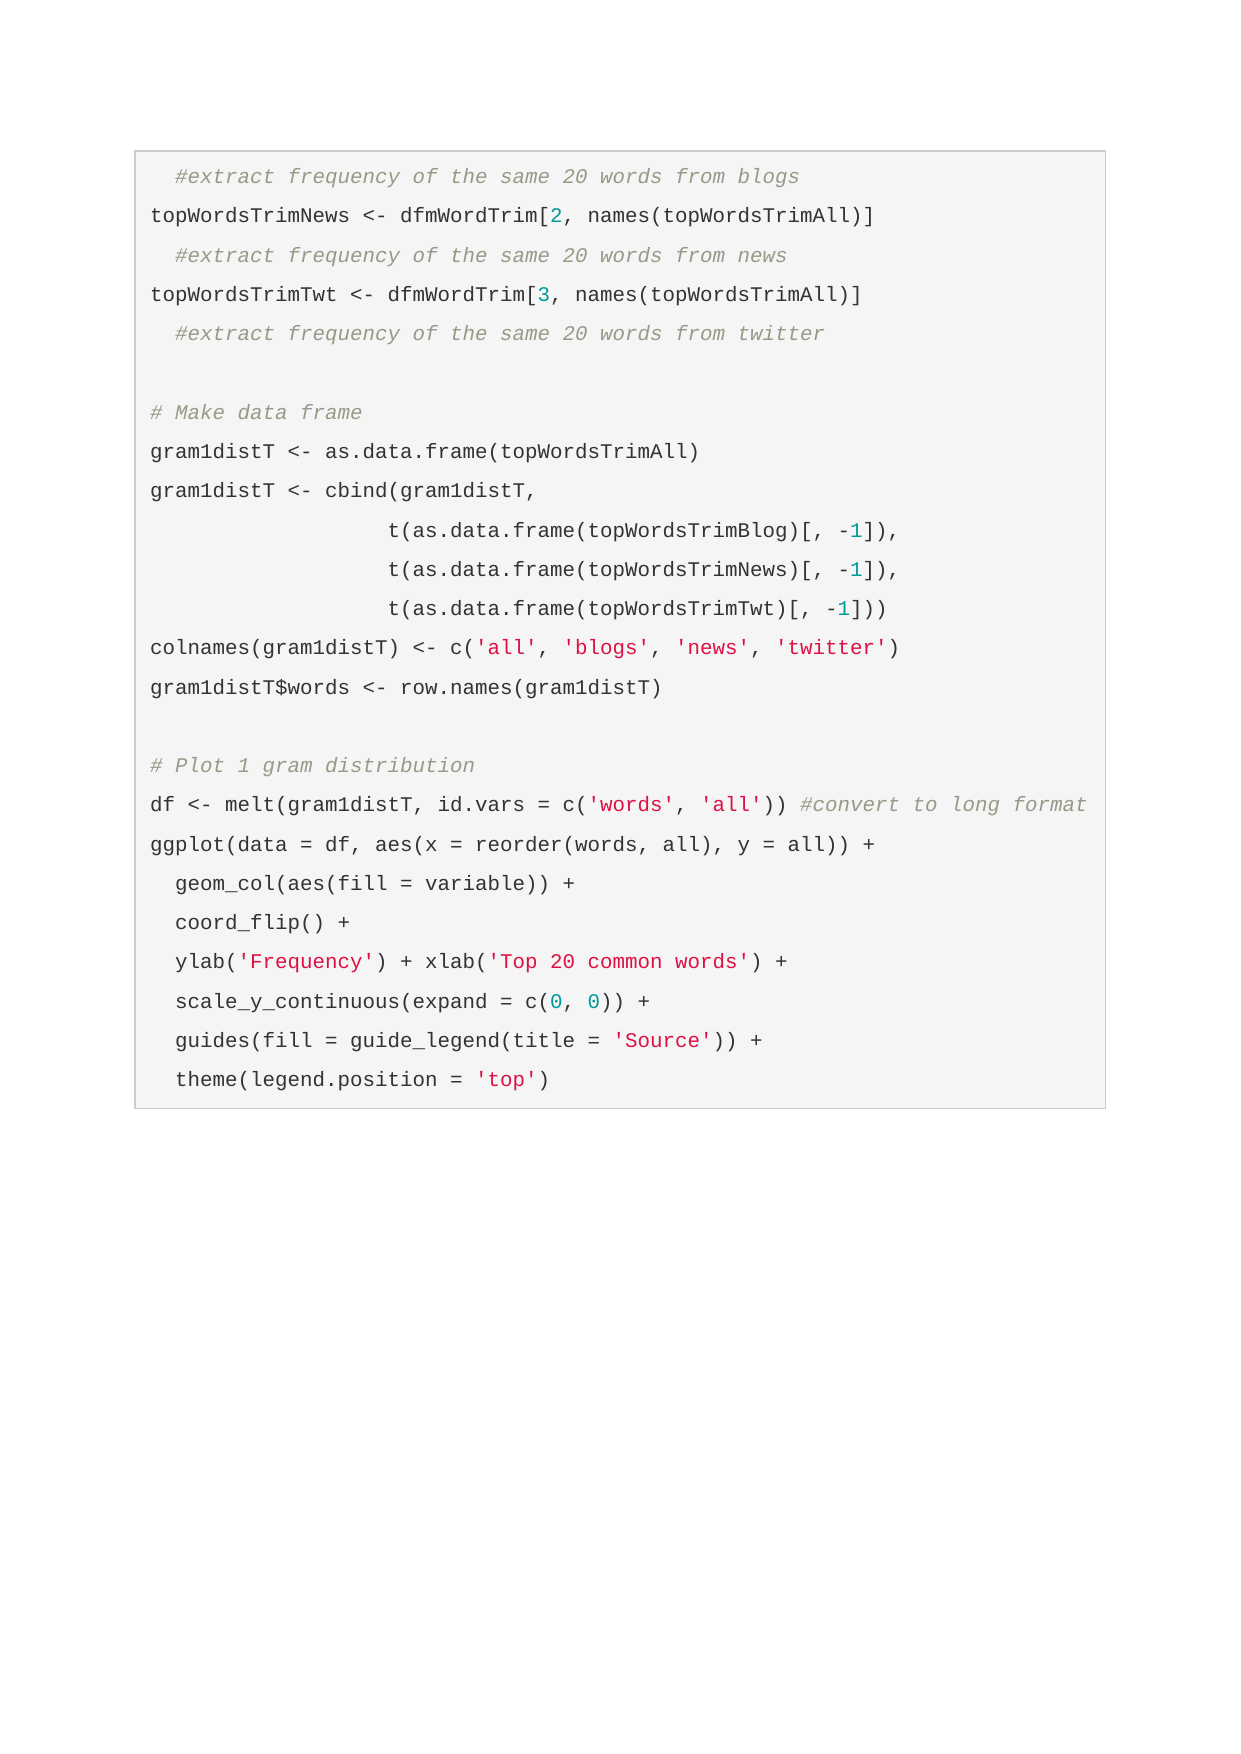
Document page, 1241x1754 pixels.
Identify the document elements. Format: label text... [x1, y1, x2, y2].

text coord_flip() + [136, 896, 1105, 935]
text topWordsTrimTwt <- dfmWordTrim[3, names(topWordsTrimAll)] [136, 268, 1105, 307]
text gram1distT$words <- row.names(gram1distT) [136, 661, 1105, 700]
text scale_y_continuous(expand = c(0, 0)) + [136, 975, 1105, 1014]
text gram1distT <- cbind(gram1distT, [136, 464, 1105, 503]
text #extract frequency of the same 20 words from news [136, 228, 1105, 268]
text guides(fill = guide_legend(title = 'Source')) + [136, 1014, 1105, 1053]
text t(as.data.frame(topWordsTrimBlog)[, -1]), [136, 503, 1105, 543]
text ggplot(data = df, aes(x = reorder(words, all), y = all)) + [136, 818, 1105, 857]
text t(as.data.frame(topWordsTrimNews)[, -1]), [136, 543, 1105, 582]
text colnames(gram1distT) <- c('all', 'blogs', 'news', 'twitter') [136, 621, 1105, 661]
text # Plot 1 gram distribution [136, 739, 1105, 778]
text # Make data frame [136, 386, 1105, 425]
text theme(legend.position = 'top') [136, 1053, 1105, 1108]
text t(as.data.frame(topWordsTrimTwt)[, -1])) [136, 582, 1105, 621]
text #extract frequency of the same 20 words from twitter [136, 307, 1105, 346]
text topWordsTrimNews <- dfmWordTrim[2, names(topWordsTrimAll)] [136, 189, 1105, 228]
text #extract frequency of the same 20 words from blogs [136, 152, 1105, 189]
text df <- melt(gram1distT, id.vars = c('words', 'all')) #convert to long format [136, 778, 1105, 818]
text gram1distT <- as.data.frame(topWordsTrimAll) [136, 425, 1105, 464]
text ylab('Frequency') + xlab('Top 20 common words') + [136, 935, 1105, 975]
text geom_col(aes(fill = variable)) + [136, 857, 1105, 896]
